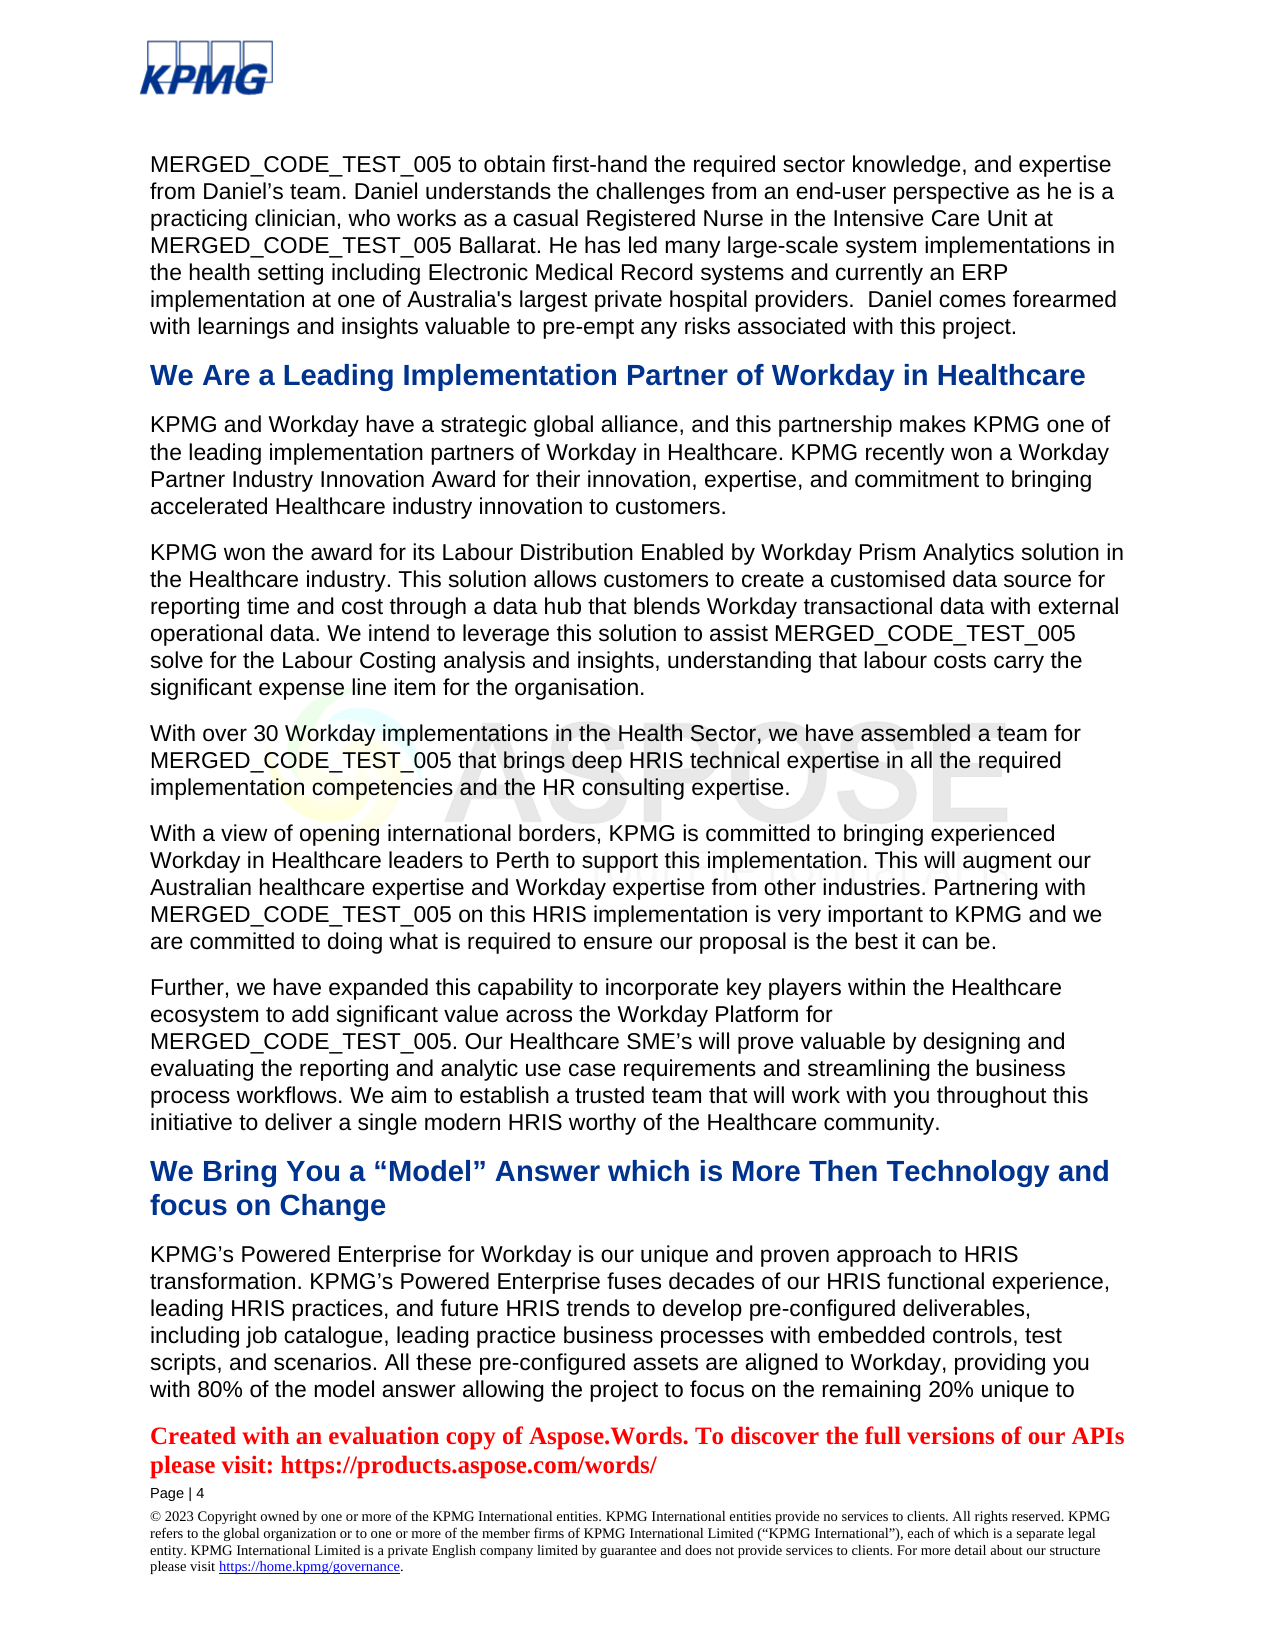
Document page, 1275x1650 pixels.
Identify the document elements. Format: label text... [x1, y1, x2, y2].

text We Bring You a “Model” Answer which is More Then Technology and focus on Change [150, 1154, 1125, 1221]
text We Are a Leading Implementation Partner of Workday in Healthcare [150, 358, 1125, 392]
text KPMG and Workday have a strategic global alliance, and this partnership makes KPMG one of the leading implementation partners of Workday in Healthcare. KPMG recently won a Workday Partner Industry Innovation Award for their innovation, expertise, and commitment to bringing accelerated Healthcare industry innovation to customers. [150, 411, 1125, 519]
text Further, we have expanded this capability to incorporate key players within the Healthcare ecosystem to add significant value across the Workday Platform for MERGED_CODE_TEST_005. Our Healthcare SME’s will prove valuable by designing and evaluating the reporting and analytic use case requirements and streamlining the business process workflows. We aim to establish a trusted team that will work with you throughout this initiative to deliver a single modern HRIS worthy of the Healthcare community. [150, 973, 1125, 1136]
picture [118, 0, 302, 136]
text With a view of opening international borders, KPMG is committed to bringing experienced Workday in Healthcare leaders to Perth to support this implementation. This will augment our Australian healthcare expertise and Workday expertise from other industries. Partnering with MERGED_CODE_TEST_005 on this HRIS implementation is very important to KPMG and we are committed to doing what is required to ensure our proposal is the best it can be. [150, 819, 1125, 954]
text With over 30 Workday implementations in the Health Sector, we have assembled a team for MERGED_CODE_TEST_005 that brings deep HRIS technical expertise in all the required implementation competencies and the HR consulting expertise. [150, 719, 1125, 800]
text KPMG won the award for its Labour Distribution Enabled by Workday Prism Analytics solution in the Healthcare industry. This solution allows customers to create a customised data source for reporting time and cost through a data hub that blends Workday transactional data with external operational data. We intend to leverage this solution to assist MERGED_CODE_TEST_005 solve for the Labour Costing analysis and insights, understanding that labour costs carry the significant expense line item for the organisation. [150, 538, 1125, 700]
